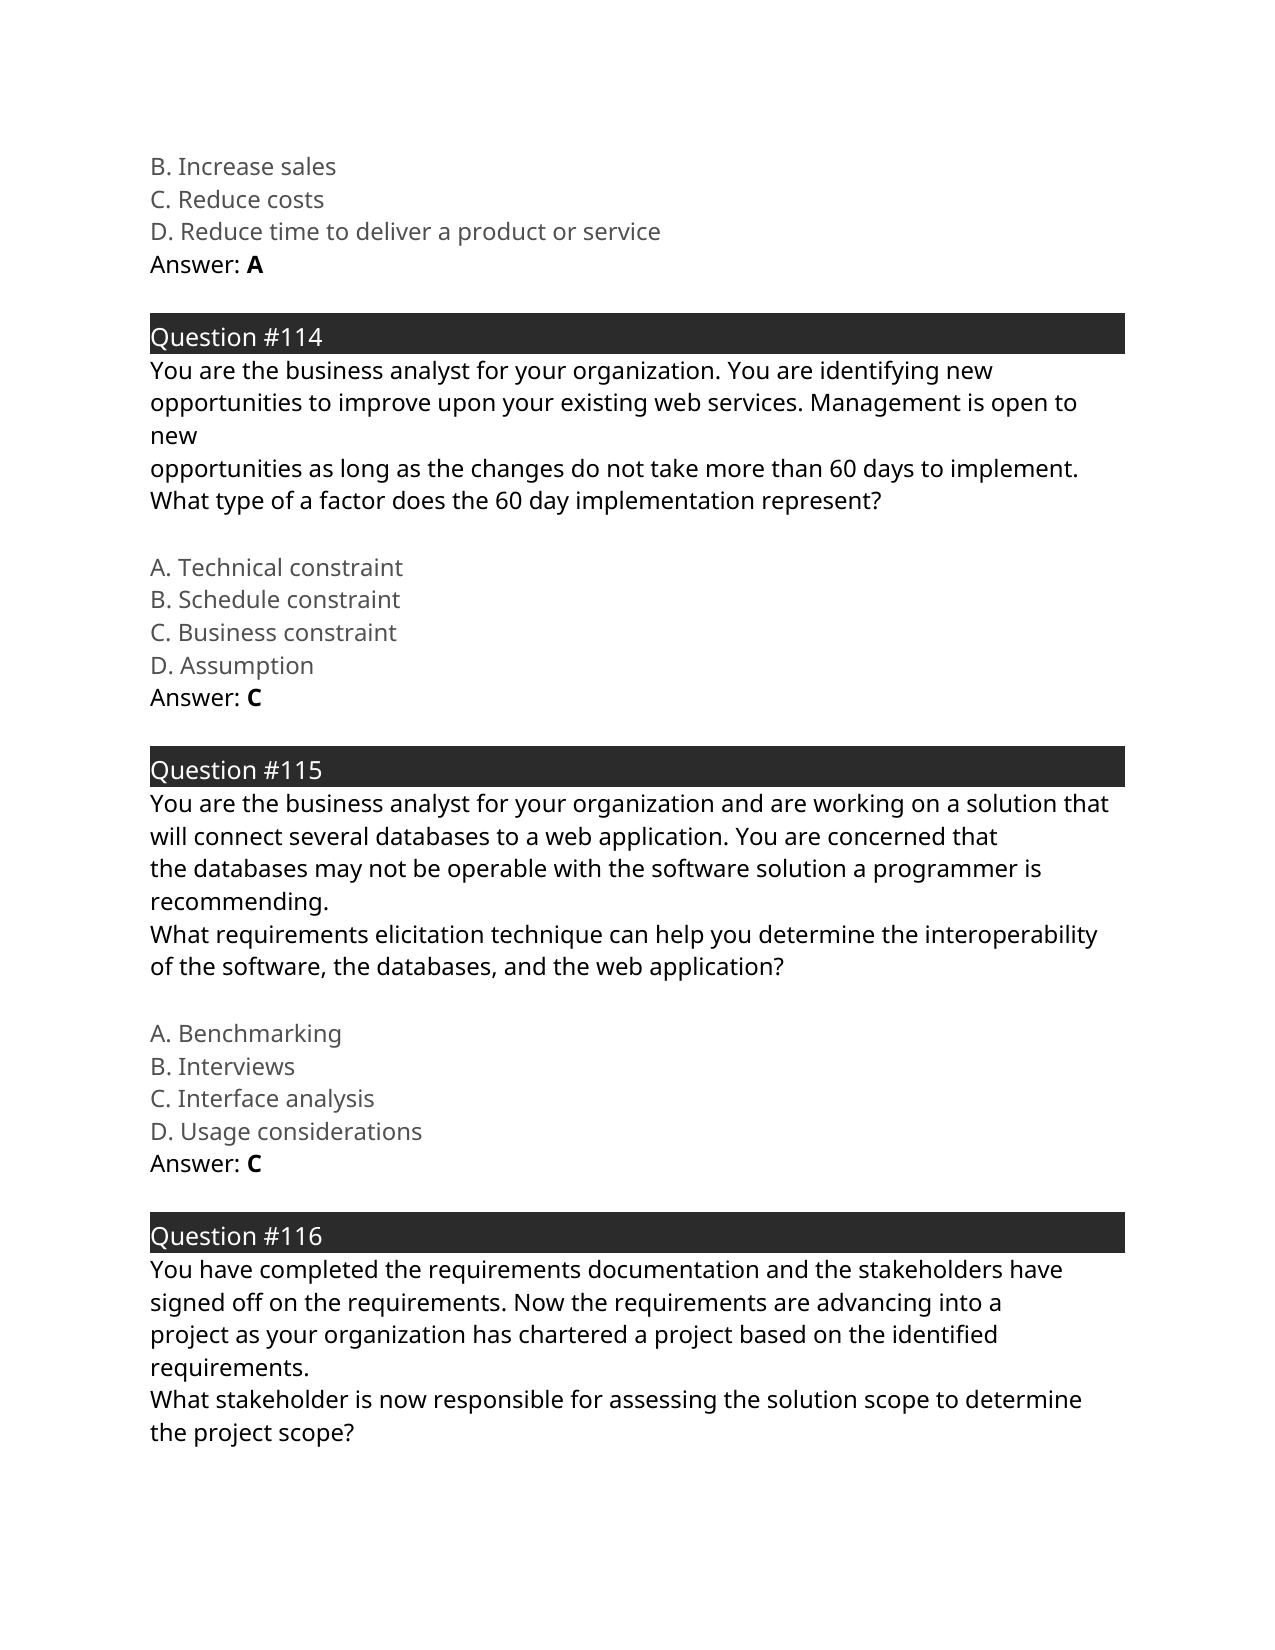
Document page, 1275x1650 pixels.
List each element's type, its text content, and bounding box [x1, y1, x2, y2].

text Question #115 [150, 746, 1125, 787]
text D. Assumption [150, 648, 1125, 681]
text C. Interface analysis [150, 1082, 1125, 1114]
text Answer: C [150, 1147, 1125, 1180]
text Answer: C [150, 681, 1125, 714]
text Answer: A [150, 248, 1125, 280]
text B. Schedule constraint [150, 583, 1125, 616]
text Question #116 [150, 1212, 1125, 1253]
text A. Benchmarking [150, 1017, 1125, 1049]
text D. Reduce time to deliver a product or service [150, 215, 1125, 248]
text D. Usage considerations [150, 1114, 1125, 1147]
text A. Technical constraint [150, 551, 1125, 583]
text B. Interviews [150, 1049, 1125, 1082]
text B. Increase sales [150, 150, 1125, 183]
text You are the business analyst for your organization and are working on a solution that will connect several databases to a web application. You are concerned that the databases may not be operable with the software solution a programmer is recommending. What requirements elicitation technique can help you determine the interoperability of the software, the databases, and the web application? [150, 787, 1125, 1017]
text You have completed the requirements documentation and the stakeholders have signed off on the requirements. Now the requirements are advancing into a project as your organization has chartered a project based on the identified requirements. What stakeholder is now responsible for assessing the solution scope to determine the project scope? [150, 1253, 1125, 1483]
text C. Reduce costs [150, 183, 1125, 215]
text C. Business constraint [150, 616, 1125, 648]
text You are the business analyst for your organization. You are identifying new opportunities to improve upon your existing web services. Management is open to new opportunities as long as the changes do not take more than 60 days to implement. What type of a factor does the 60 day implementation represent? [150, 354, 1125, 551]
text Question #114 [150, 313, 1125, 354]
